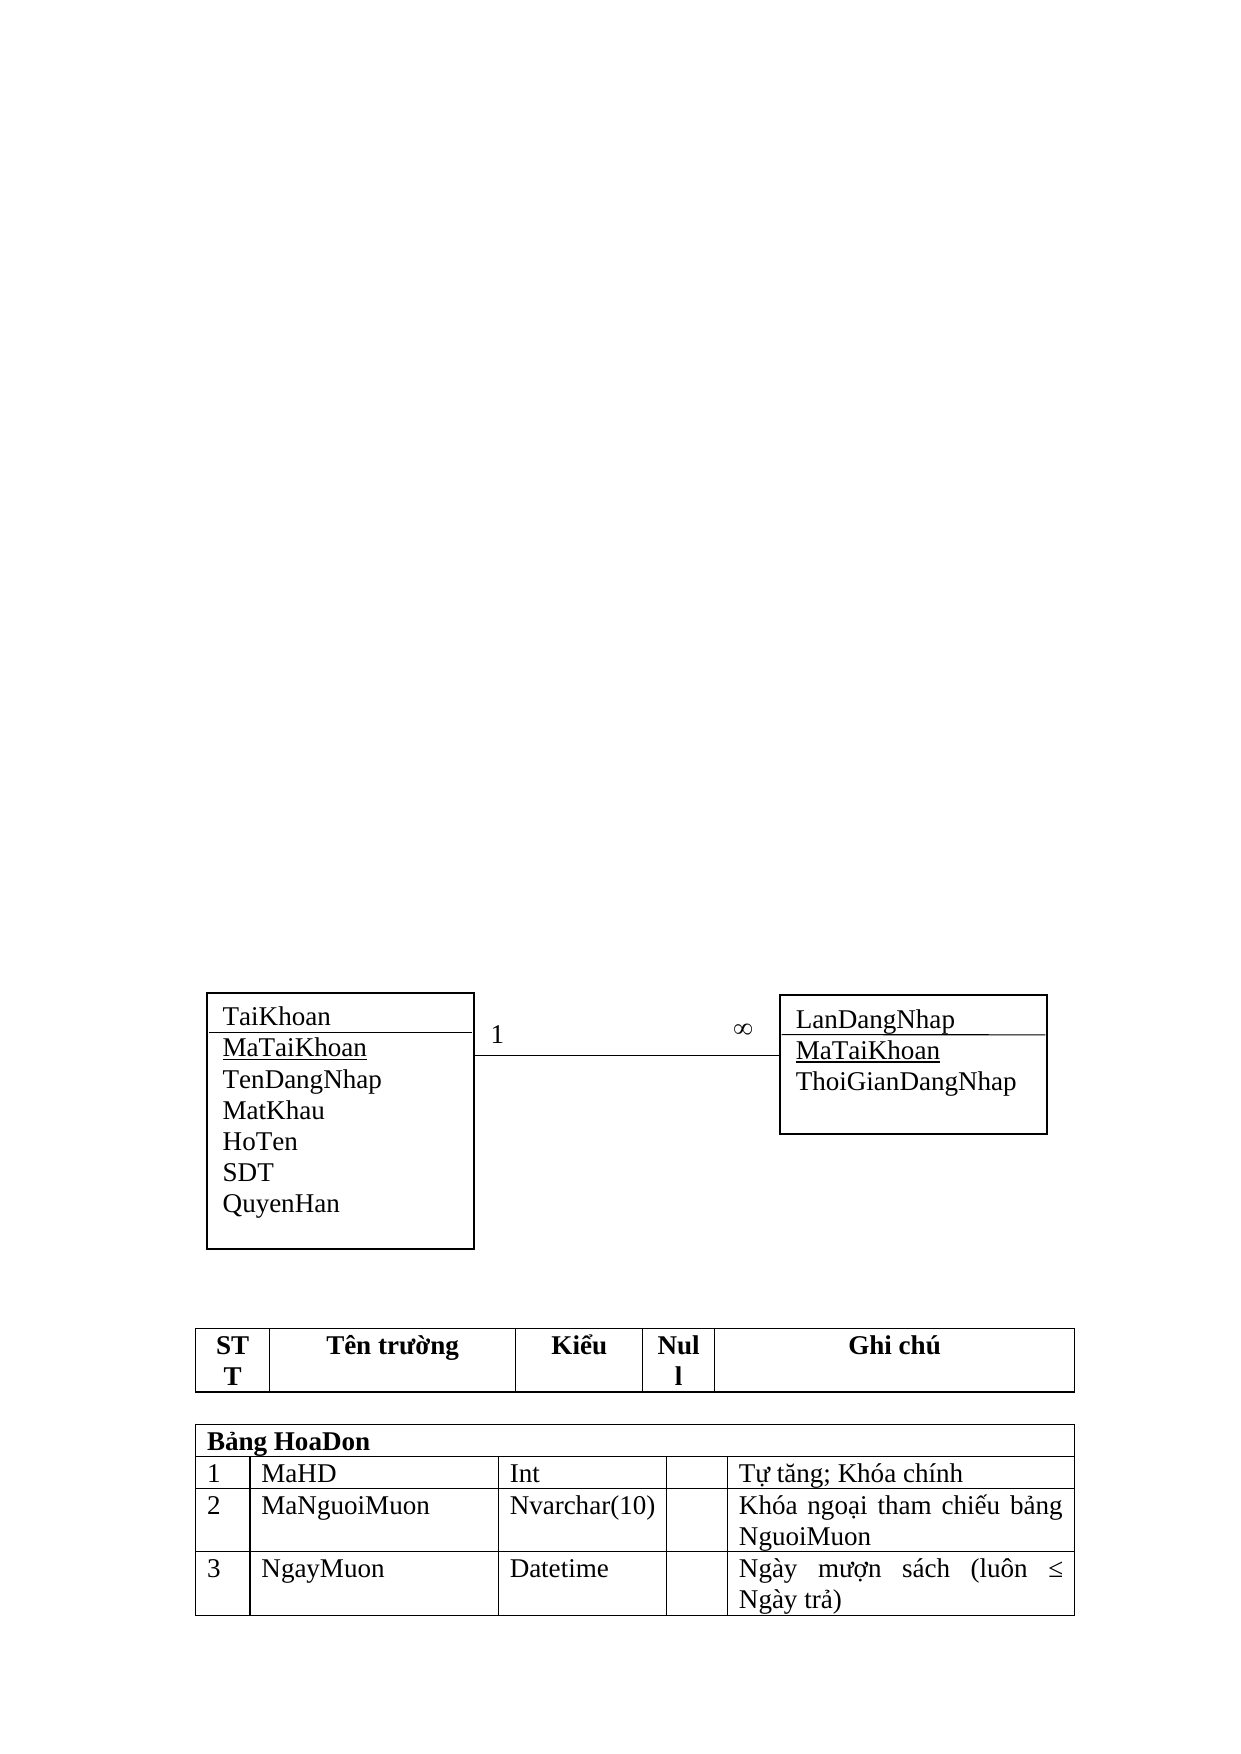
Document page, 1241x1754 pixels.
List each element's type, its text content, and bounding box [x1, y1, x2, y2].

table_header Bảng HoaDon [196, 1425, 1074, 1456]
table_cell MaHD [251, 1457, 498, 1488]
table_cell Ngày mượn sách (luôn ≤ Ngày trả) [728, 1552, 1074, 1614]
table_cell Datetime [499, 1552, 666, 1614]
table_cell Tự tăng; Khóa chính [728, 1457, 1074, 1488]
table_cell MaNguoiMuon [251, 1489, 498, 1551]
table_header Tên trường [270, 1329, 515, 1391]
table_header Ghi chú [715, 1329, 1074, 1391]
table_header Kiểu [516, 1329, 642, 1391]
table_cell 1 [196, 1457, 249, 1488]
table_cell 3 [196, 1552, 249, 1614]
table_cell 2 [196, 1489, 249, 1551]
table_cell [667, 1489, 727, 1551]
table_header Null [643, 1329, 714, 1391]
table_cell Khóa ngoại tham chiếu bảng NguoiMuon [728, 1489, 1074, 1551]
table_header STT [196, 1329, 269, 1391]
table_cell Int [499, 1457, 666, 1488]
table_cell [667, 1552, 727, 1614]
table_cell Nvarchar(10) [499, 1489, 666, 1551]
table_cell NgayMuon [251, 1552, 498, 1614]
table_cell [667, 1457, 727, 1488]
